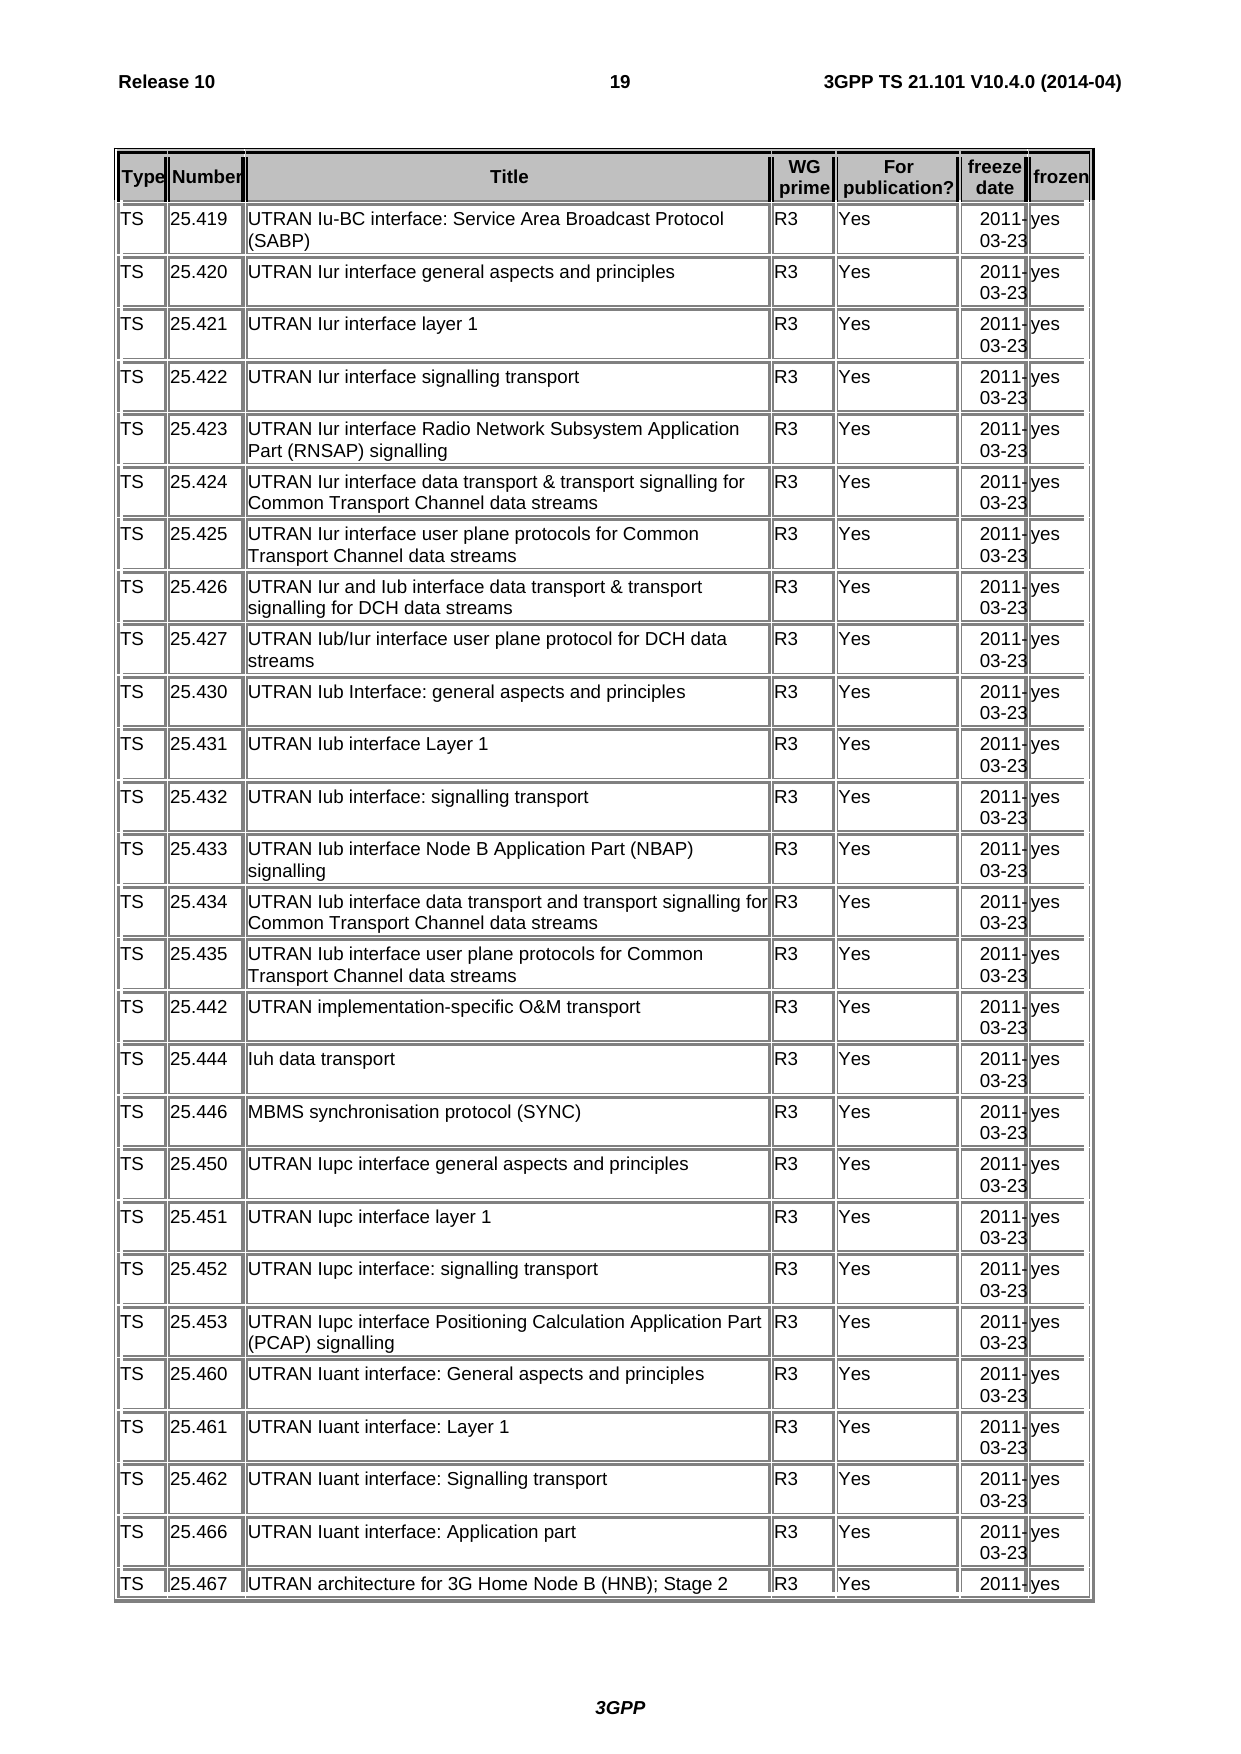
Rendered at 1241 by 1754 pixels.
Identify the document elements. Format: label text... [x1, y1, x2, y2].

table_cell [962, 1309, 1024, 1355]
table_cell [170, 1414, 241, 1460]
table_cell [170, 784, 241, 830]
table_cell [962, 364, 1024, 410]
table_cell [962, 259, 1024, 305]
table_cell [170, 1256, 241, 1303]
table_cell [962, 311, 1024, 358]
table_header For publication? [835, 149, 959, 200]
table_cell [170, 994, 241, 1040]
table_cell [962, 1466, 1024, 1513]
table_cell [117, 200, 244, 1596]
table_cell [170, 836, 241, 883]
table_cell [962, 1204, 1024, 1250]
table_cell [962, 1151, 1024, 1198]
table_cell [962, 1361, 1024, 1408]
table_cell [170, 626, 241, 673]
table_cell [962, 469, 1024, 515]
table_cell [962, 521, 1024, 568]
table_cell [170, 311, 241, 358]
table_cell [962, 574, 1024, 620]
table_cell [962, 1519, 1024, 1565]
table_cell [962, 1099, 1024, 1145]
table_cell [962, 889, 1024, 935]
table_header WG prime [771, 149, 835, 200]
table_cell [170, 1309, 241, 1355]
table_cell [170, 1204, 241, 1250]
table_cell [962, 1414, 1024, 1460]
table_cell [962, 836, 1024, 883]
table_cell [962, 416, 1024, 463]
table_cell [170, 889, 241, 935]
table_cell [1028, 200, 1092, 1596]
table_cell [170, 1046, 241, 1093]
table_header freeze date [959, 149, 1027, 200]
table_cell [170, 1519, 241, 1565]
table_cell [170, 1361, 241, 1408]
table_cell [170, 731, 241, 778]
table_header Number [167, 149, 244, 200]
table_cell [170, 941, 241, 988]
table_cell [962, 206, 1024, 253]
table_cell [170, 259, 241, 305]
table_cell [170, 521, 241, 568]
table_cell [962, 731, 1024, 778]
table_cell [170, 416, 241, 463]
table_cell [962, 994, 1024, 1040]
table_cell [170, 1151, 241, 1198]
table_header Title [245, 149, 771, 200]
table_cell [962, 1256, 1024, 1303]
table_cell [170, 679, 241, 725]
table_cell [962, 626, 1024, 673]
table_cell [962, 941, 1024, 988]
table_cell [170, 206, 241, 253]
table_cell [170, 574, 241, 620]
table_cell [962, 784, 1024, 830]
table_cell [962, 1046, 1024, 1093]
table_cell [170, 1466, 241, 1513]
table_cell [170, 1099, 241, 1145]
table_header frozen [1028, 149, 1092, 200]
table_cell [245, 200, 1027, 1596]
table_header Type [120, 154, 167, 200]
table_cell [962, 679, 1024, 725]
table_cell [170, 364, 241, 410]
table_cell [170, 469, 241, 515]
